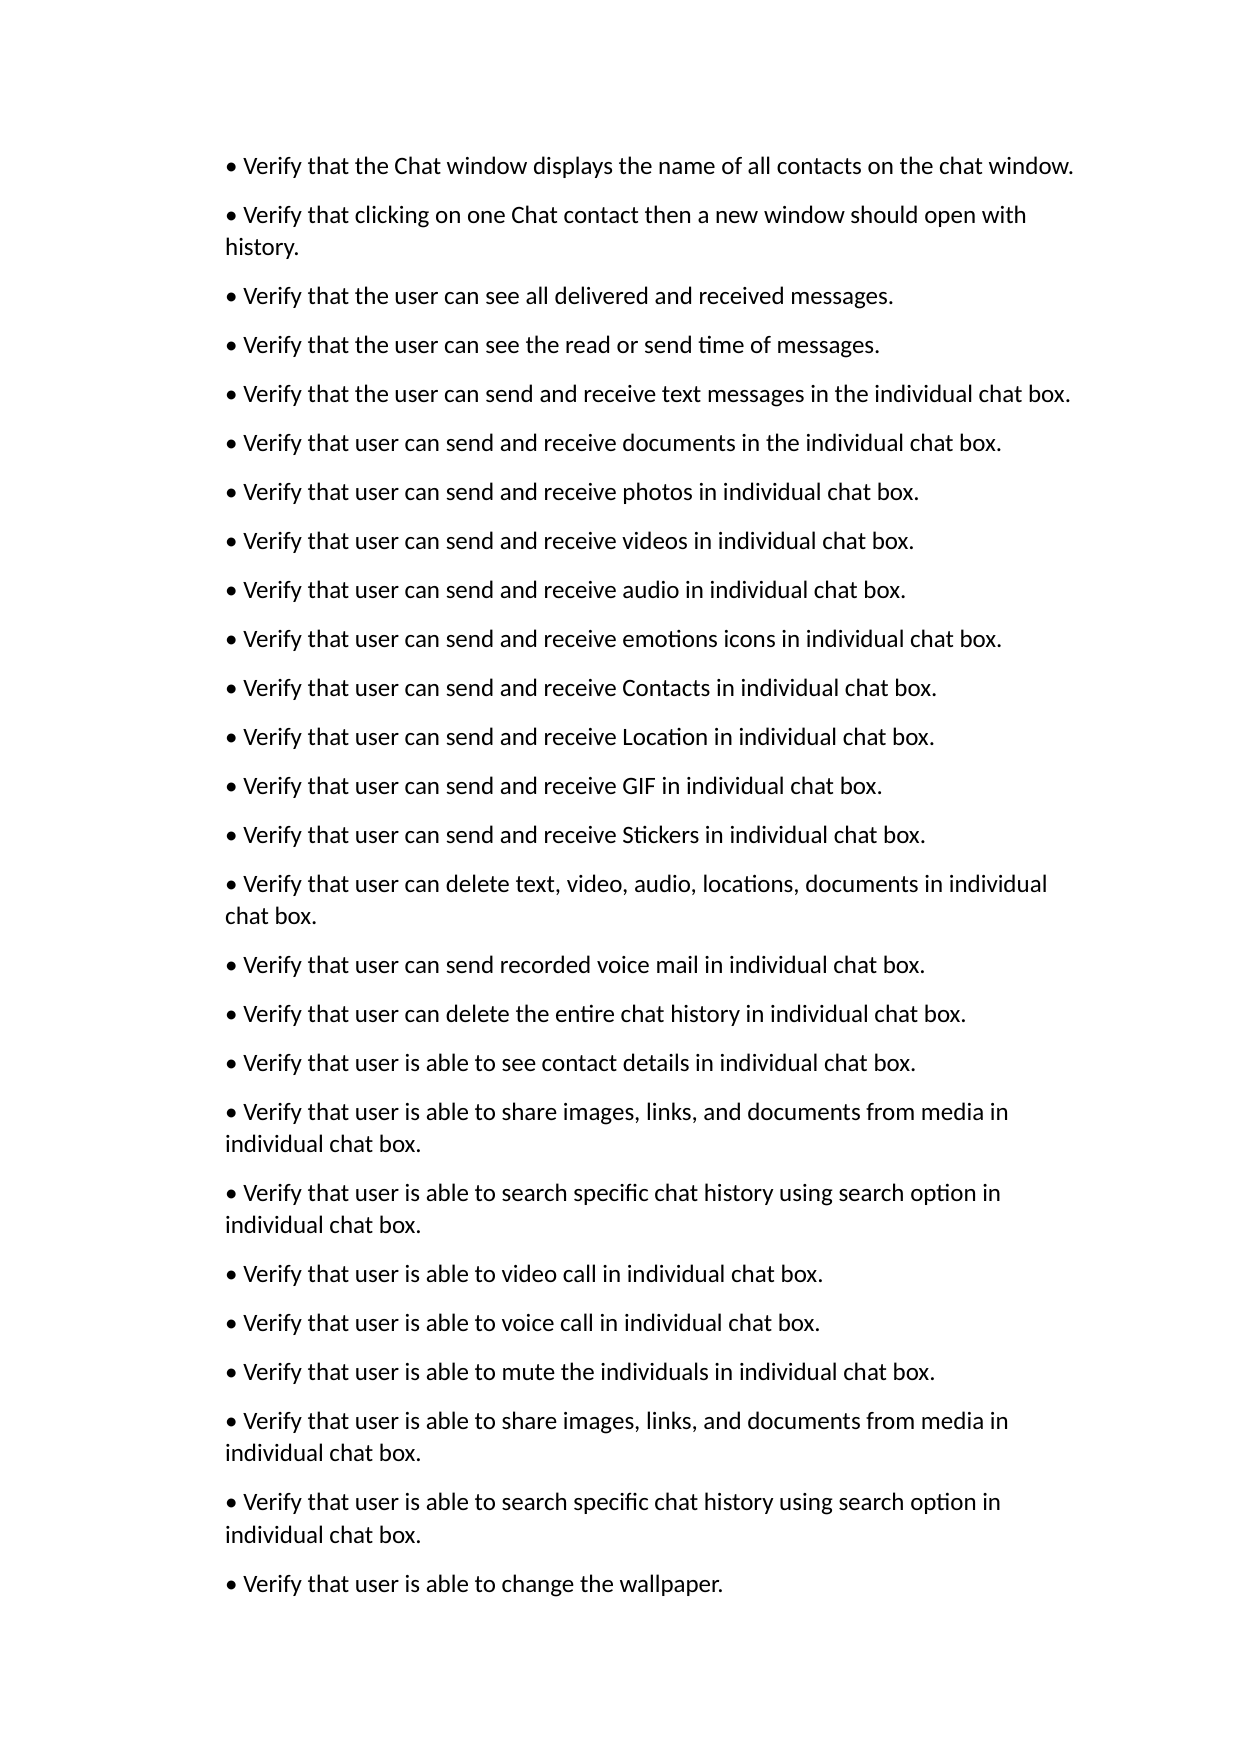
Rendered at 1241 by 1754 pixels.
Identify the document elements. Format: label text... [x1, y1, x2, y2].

text • Verify that user is able to voice call in individual chat box. [225, 1307, 1090, 1338]
text • Verify that user is able to change the wallpaper. [225, 1568, 1090, 1598]
text • Verify that clicking on one Chat contact then a new window should open with history. [225, 199, 1090, 262]
text • Verify that user can send and receive Stickers in individual chat box. [225, 819, 1090, 849]
text • Verify that user can send and receive videos in individual chat box. [225, 525, 1090, 556]
text • Verify that user is able to search specific chat history using search option in individual chat box. [225, 1486, 1090, 1549]
text • Verify that user is able to see contact details in individual chat box. [225, 1047, 1090, 1077]
text • Verify that user can send and receive audio in individual chat box. [225, 574, 1090, 604]
text • Verify that user is able to mute the individuals in individual chat box. [225, 1356, 1090, 1387]
text • Verify that the user can see all delivered and received messages. [225, 280, 1090, 311]
text • Verify that user can send and receive Location in individual chat box. [225, 721, 1090, 751]
text • Verify that user can send and receive photos in individual chat box. [225, 476, 1090, 507]
text • Verify that the Chat window displays the name of all contacts on the chat window. [225, 150, 1090, 181]
text • Verify that user is able to share images, links, and documents from media in individual chat box. [225, 1096, 1090, 1159]
text • Verify that user can send and receive GIF in individual chat box. [225, 770, 1090, 800]
text • Verify that user is able to share images, links, and documents from media in individual chat box. [225, 1405, 1090, 1468]
text • Verify that user can delete text, video, audio, locations, documents in individual chat box. [225, 868, 1090, 931]
text • Verify that user can send recorded voice mail in individual chat box. [225, 949, 1090, 979]
text • Verify that user is able to video call in individual chat box. [225, 1258, 1090, 1289]
text • Verify that user is able to search specific chat history using search option in individual chat box. [225, 1177, 1090, 1240]
text • Verify that user can send and receive Contacts in individual chat box. [225, 672, 1090, 702]
text • Verify that user can send and receive emotions icons in individual chat box. [225, 623, 1090, 653]
text • Verify that the user can see the read or send time of messages. [225, 329, 1090, 360]
text • Verify that user can delete the entire chat history in individual chat box. [225, 998, 1090, 1028]
text • Verify that user can send and receive documents in the individual chat box. [225, 427, 1090, 458]
text • Verify that the user can send and receive text messages in the individual chat box. [225, 378, 1090, 409]
